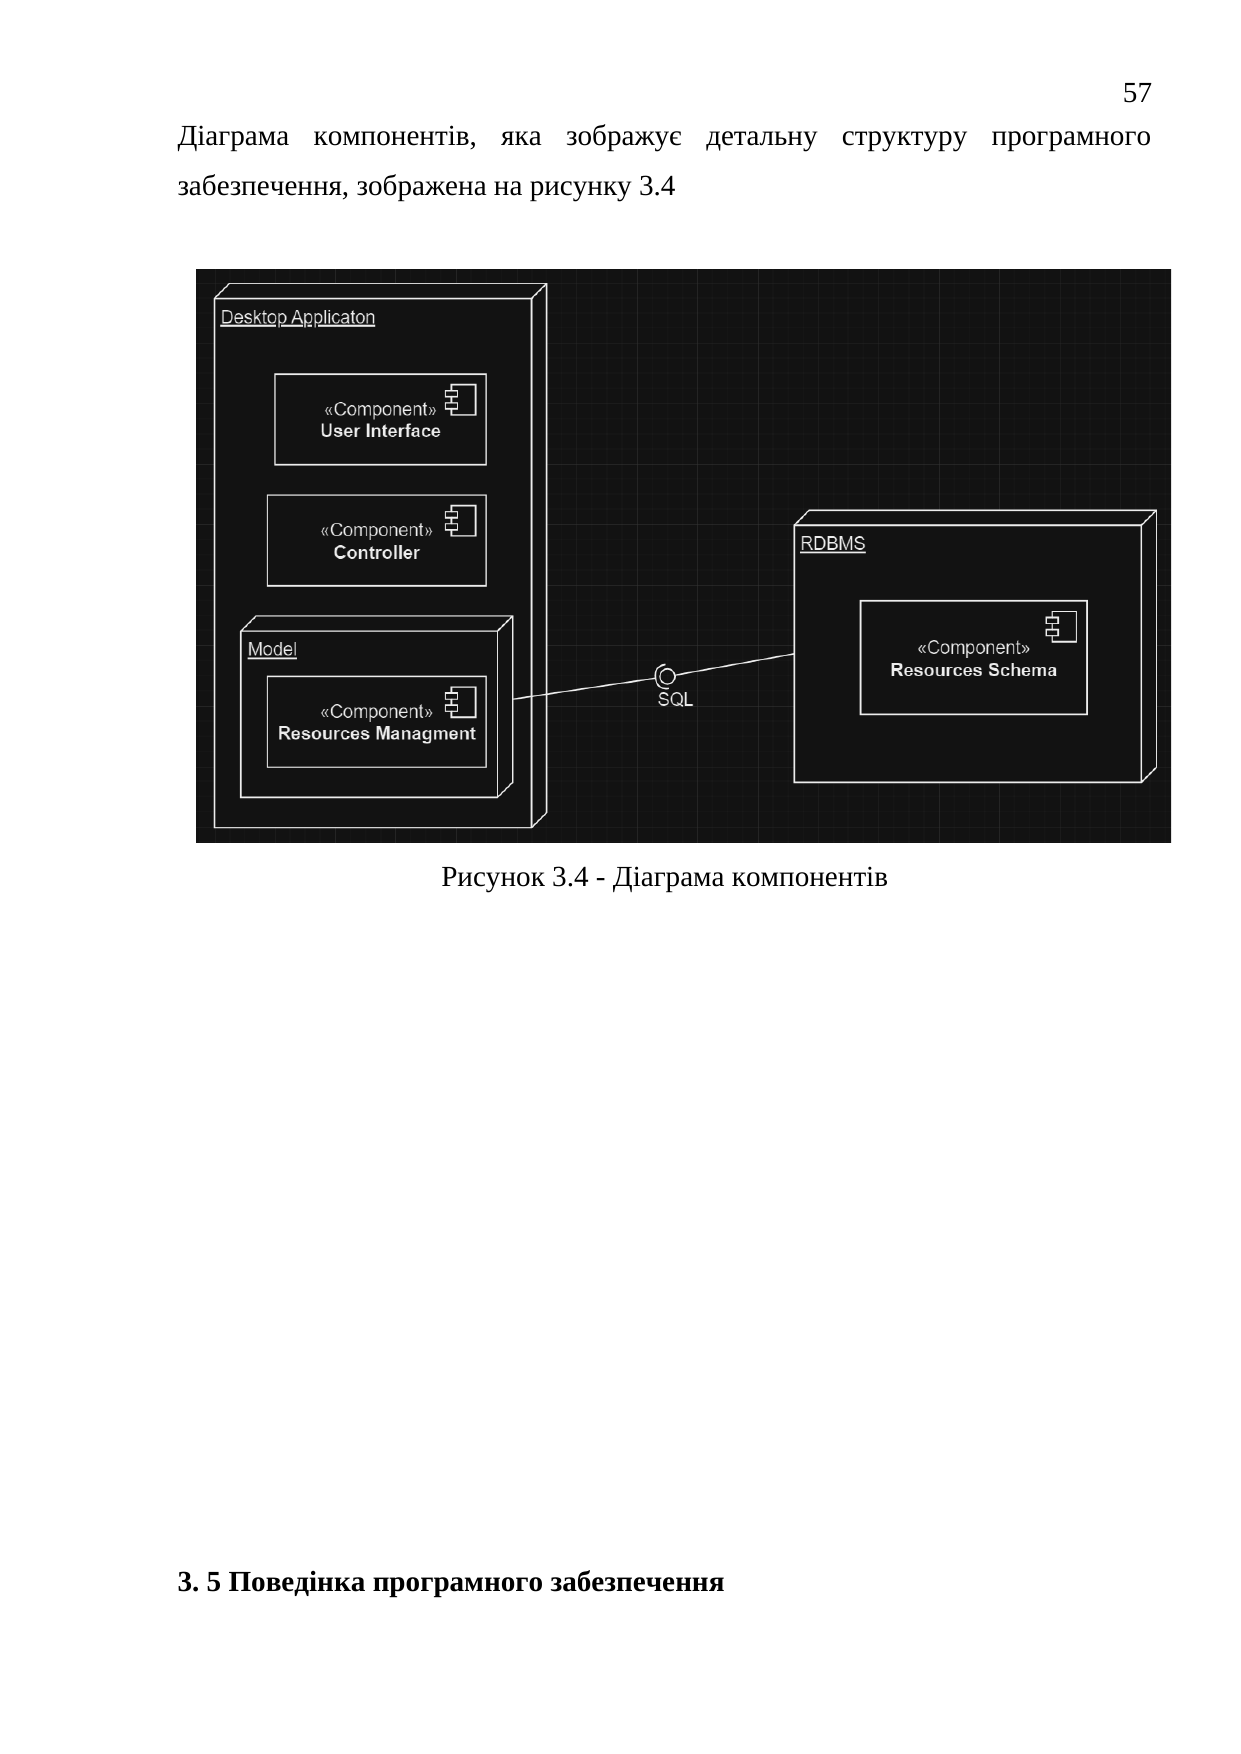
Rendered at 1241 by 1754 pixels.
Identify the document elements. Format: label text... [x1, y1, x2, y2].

text 3. 5 Поведінка програмного забезпечення [177, 1564, 1152, 1597]
text Діаграма компонентів, яка зображує детальну структуру програмного забезпечення, зображена на рисунку 3.4 [177, 118, 1152, 202]
text Рисунок 3.4 - Діаграма компонентів [177, 269, 1152, 893]
